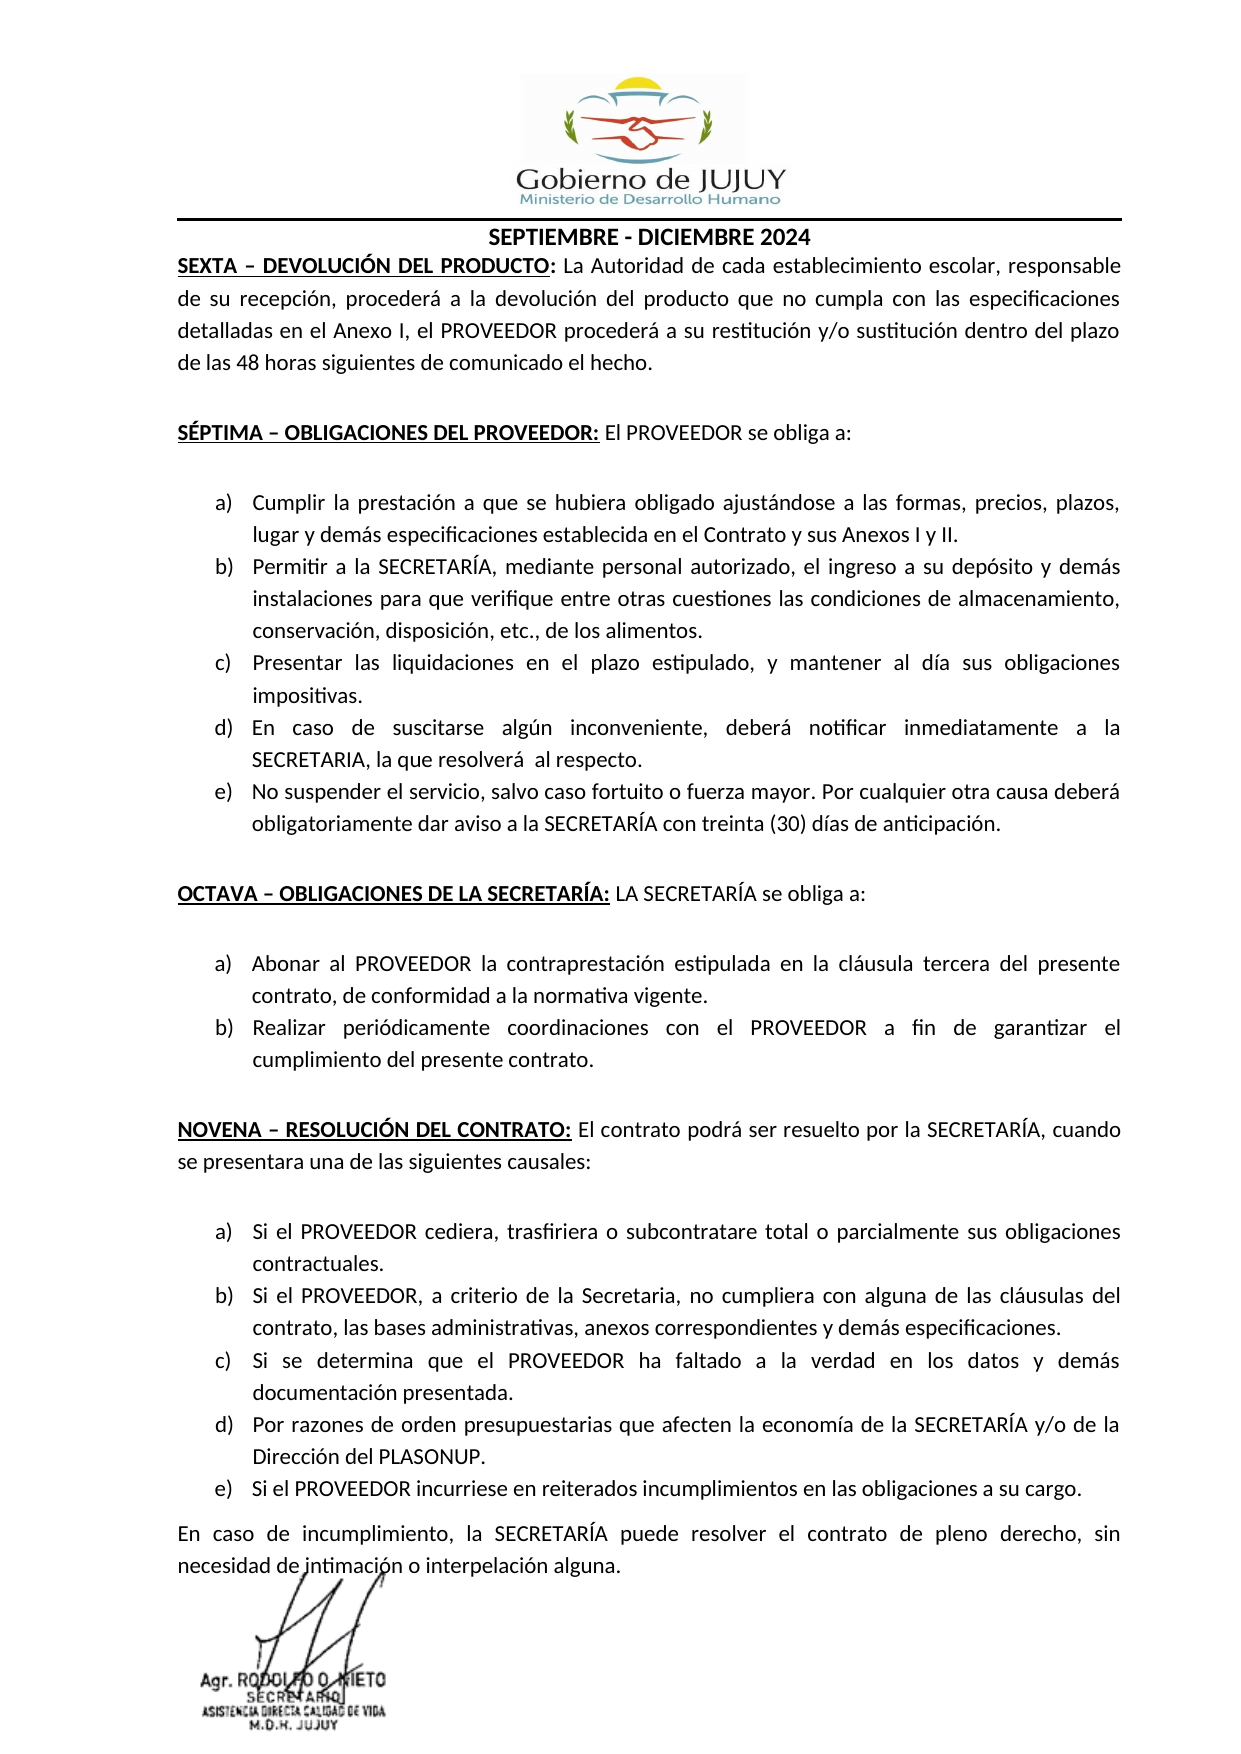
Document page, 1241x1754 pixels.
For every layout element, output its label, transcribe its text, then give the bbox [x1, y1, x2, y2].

list Si el PROVEEDOR cediera, trasfiriera o subcontratare total o parcialmente sus obligaciones contractuales. [215, 1217, 1122, 1277]
list Permitir a la SECRETARÍA, mediante personal autorizado, el ingreso a su depósito y demás instalaciones para que verifique entre otras cuestiones las condiciones de almacenamiento, conservación, disposición, etc., de los alimentos. [215, 552, 1122, 644]
text NOVENA – RESOLUCIÓN DEL CONTRATO: El contrato podrá ser resuelto por la SECRETARÍA, cuando se presentara una de las siguientes causales: [177, 1115, 1122, 1175]
text En caso de incumplimiento, la SECRETARÍA puede resolver el contrato de pleno derecho, sin necesidad de intimación o interpelación alguna. [177, 1519, 1122, 1579]
list Si se determina que el PROVEEDOR ha faltado a la verdad en los datos y demás documentación presentada. [215, 1346, 1122, 1406]
text SEXTA – DEVOLUCIÓN DEL PRODUCTO: La Autoridad de cada establecimiento escolar, responsable de su recepción, procederá a la devolución del producto que no cumpla con las especificaciones detalladas en el Anexo I, el PROVEEDOR procederá a su restitución y/o sustitución dentro del plazo de las 48 horas siguientes de comunicado el hecho. [177, 252, 1122, 376]
list Abonar al PROVEEDOR la contraprestación estipulada en la cláusula tercera del presente contrato, de conformidad a la normativa vigente. [214, 949, 1122, 1009]
list Cumplir la prestación a que se hubiera obligado ajustándose a las formas, precios, plazos, lugar y demás especificaciones establecida en el Contrato y sus Anexos I y II. [215, 488, 1122, 548]
list Si el PROVEEDOR, a criterio de la Secretaria, no cumpliera con alguna de las cláusulas del contrato, las bases administrativas, anexos correspondientes y demás especificaciones. [215, 1281, 1122, 1342]
text SÉPTIMA – OBLIGACIONES DEL PROVEEDOR: El PROVEEDOR se obliga a: [177, 418, 1122, 446]
picture [507, 73, 792, 216]
list Si el PROVEEDOR incurriese en reiterados incumplimientos en las obligaciones a su cargo. [214, 1474, 1122, 1502]
list Por razones de orden presupuestarias que afecten la economía de la SECRETARÍA y/o de la Dirección del PLASONUP. [215, 1410, 1122, 1470]
list Realizar periódicamente coordinaciones con el PROVEEDOR a fin de garantizar el cumplimiento del presente contrato. [215, 1013, 1122, 1073]
list Presentar las liquidaciones en el plazo estipulado, y mantener al día sus obligaciones impositivas. [215, 648, 1122, 709]
text OCTAVA – OBLIGACIONES DE LA SECRETARÍA: LA SECRETARÍA se obliga a: [177, 879, 1122, 907]
list No suspender el servicio, salvo caso fortuito o fuerza mayor. Por cualquier otra causa deberá obligatoriamente dar aviso a la SECRETARÍA con treinta (30) días de anticipación. [214, 777, 1122, 837]
picture [179, 1579, 411, 1733]
list En caso de suscitarse algún inconveniente, deberá notificar inmediatamente a la SECRETARIA, la que resolverá al respecto. [214, 713, 1122, 773]
